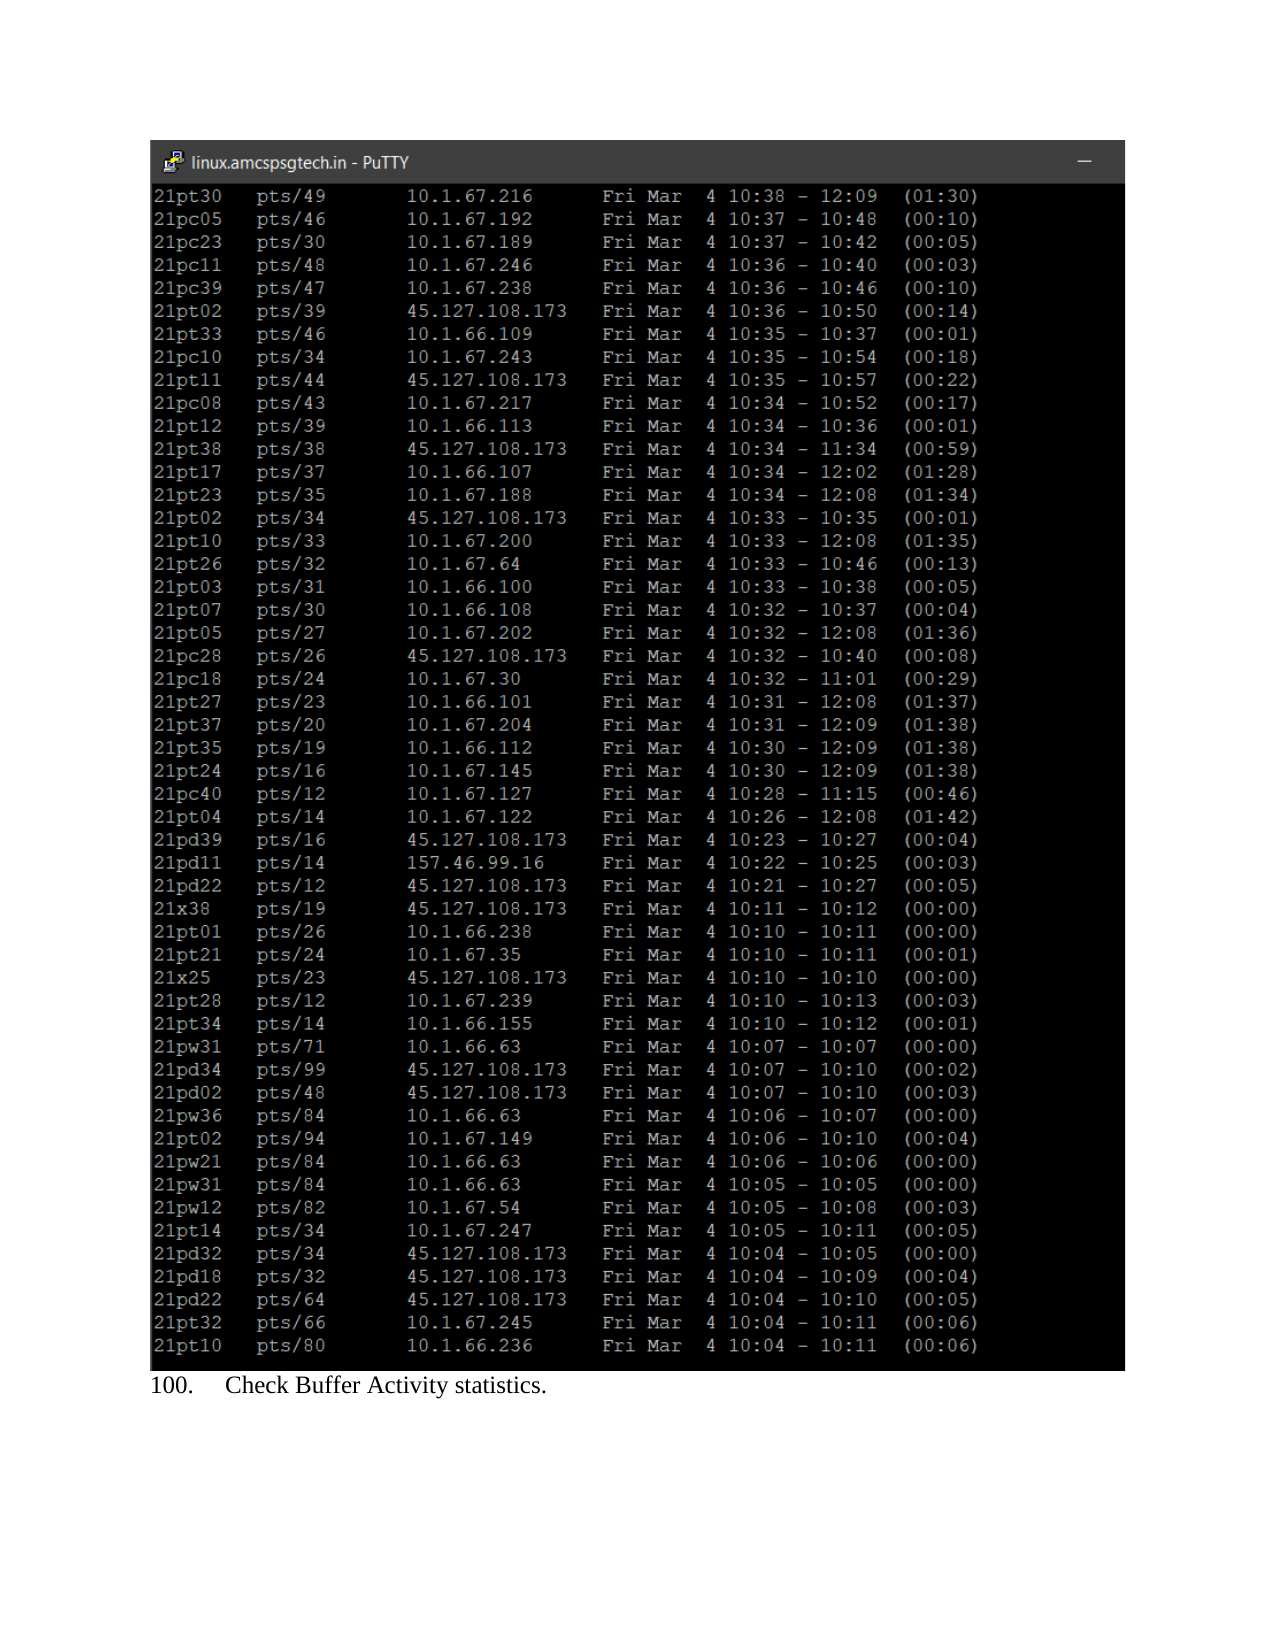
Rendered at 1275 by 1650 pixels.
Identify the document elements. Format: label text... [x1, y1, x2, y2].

picture [150, 140, 1125, 1371]
text 100. Check Buffer Activity statistics. [150, 1371, 1125, 1399]
